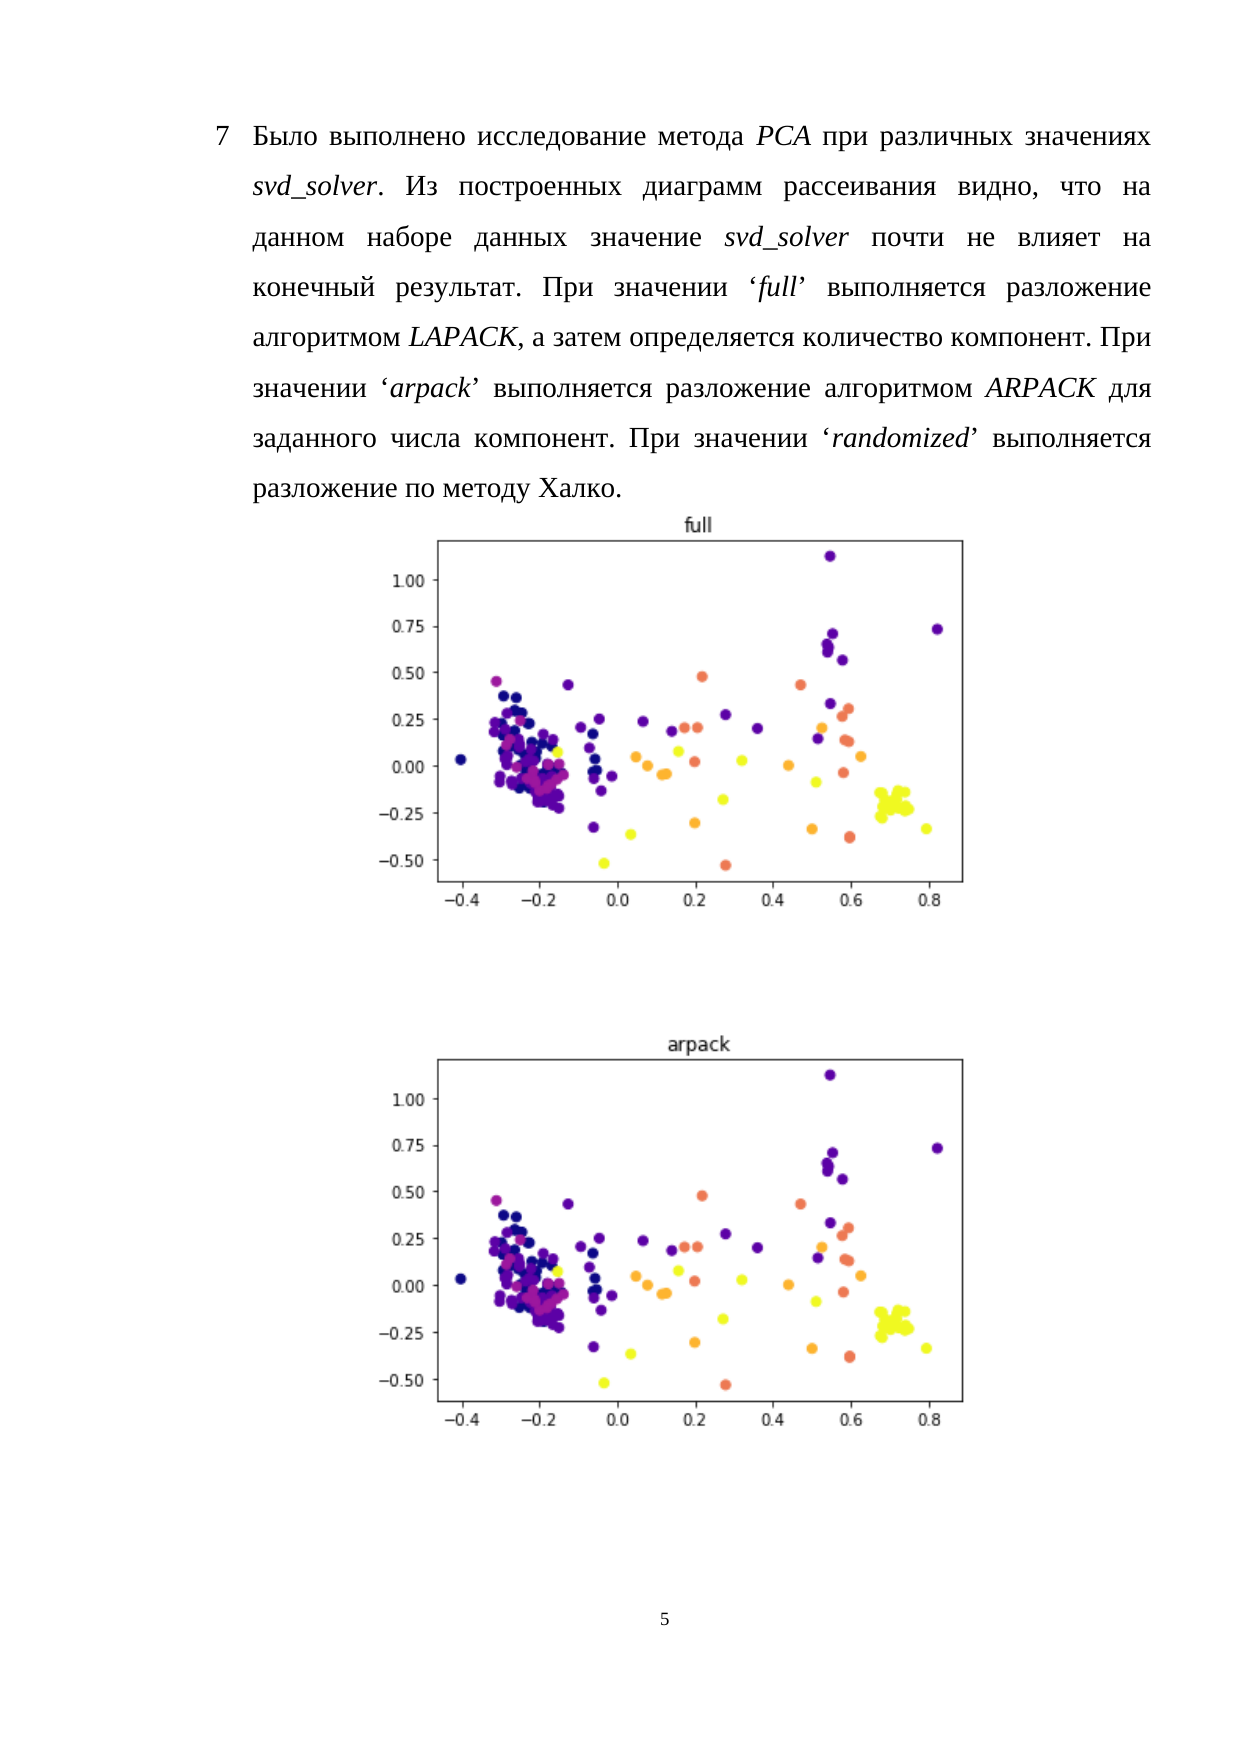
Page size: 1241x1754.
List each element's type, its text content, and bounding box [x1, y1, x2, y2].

picture [356, 1031, 973, 1448]
picture [356, 506, 973, 922]
list Было выполнено исследование метода PCA при различных значениях svd_solver. Из построенных диаграмм рассеивания видно, что на данном наборе данных значение svd_solver почти не влияет на конечный результат. При значении ‘full’ выполняется разложение алгоритмом LAPACK, а затем определяется количество компонент. При значении ‘arpack’ выполняется разложение алгоритмом ARPACK для заданного числа компонент. При значении ‘randomized’ выполняется разложение по методу Халко. [215, 118, 1152, 504]
